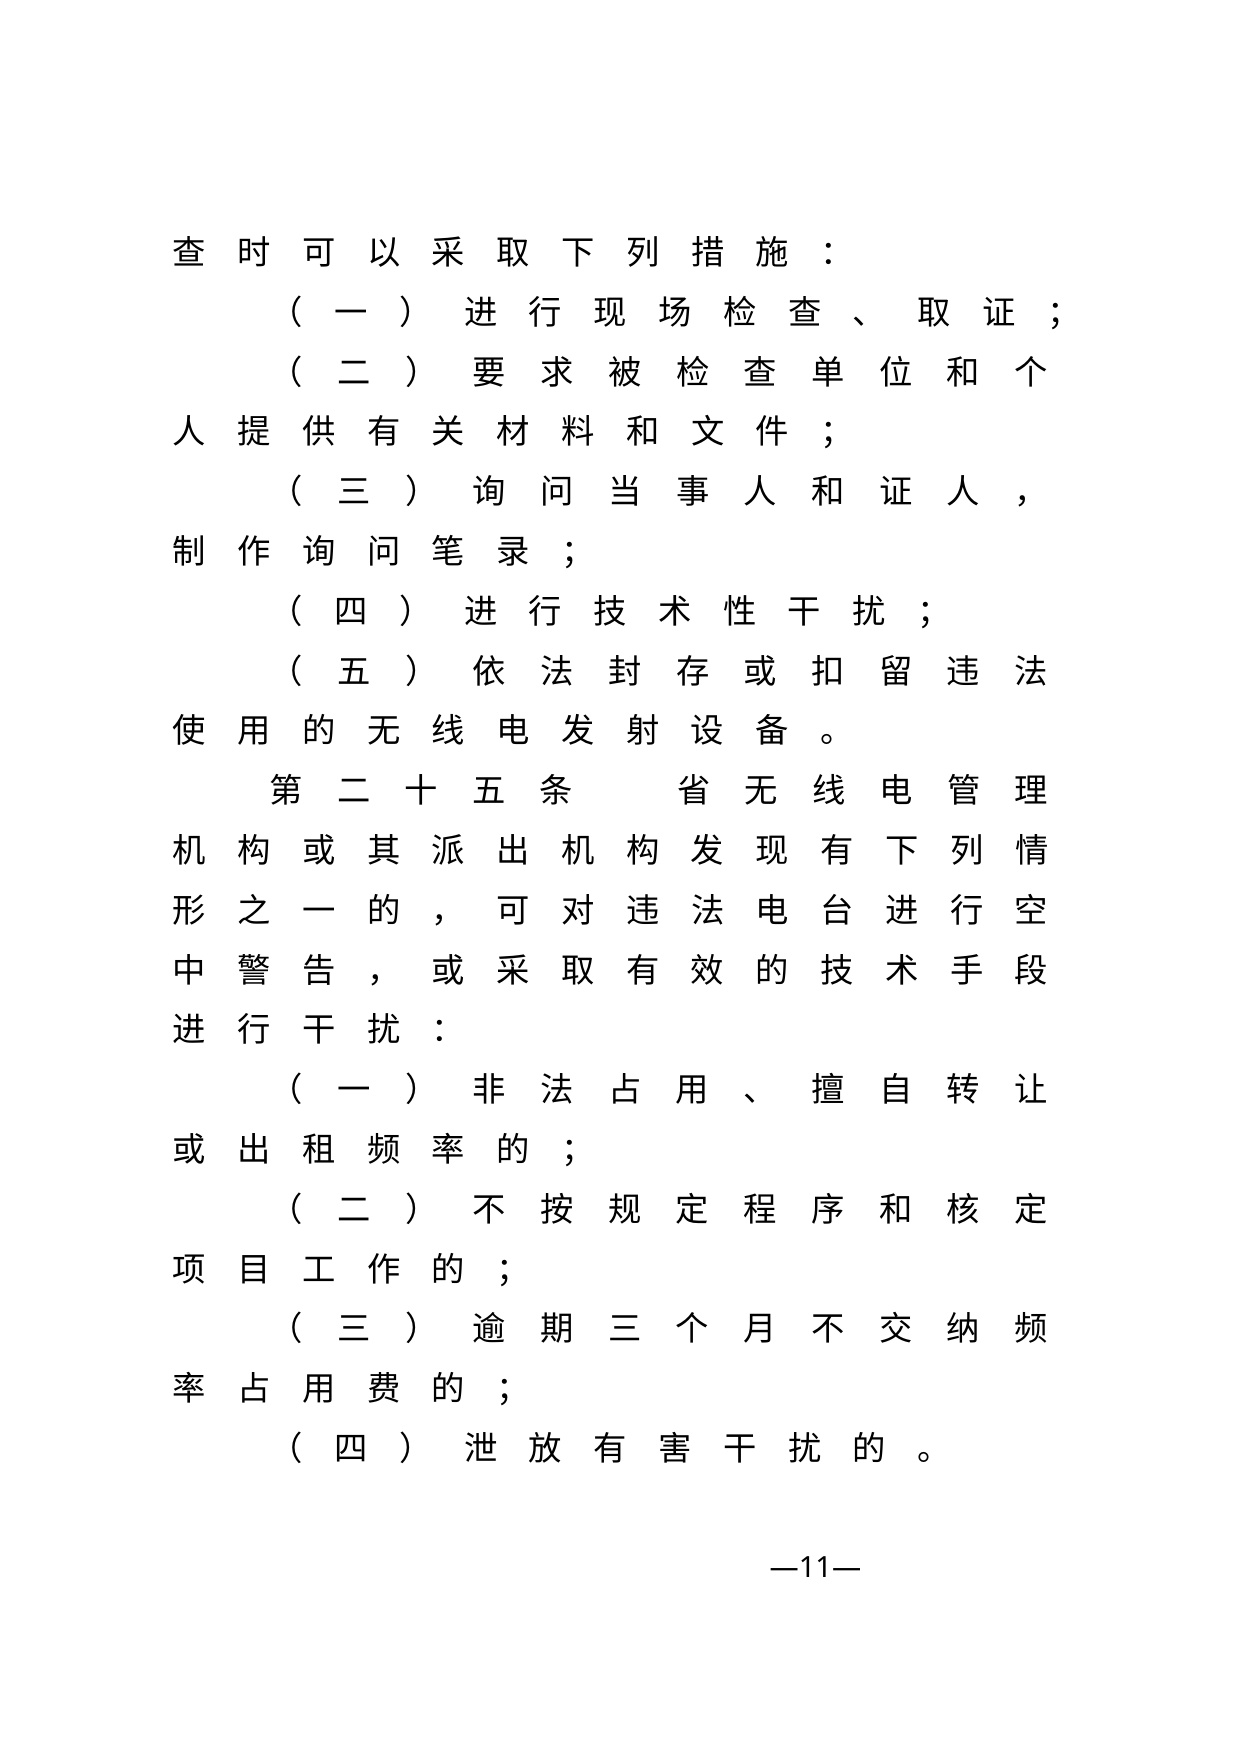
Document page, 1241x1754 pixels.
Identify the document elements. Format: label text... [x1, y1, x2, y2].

text （三）询问当事人和证人，制作询问笔录； [172, 459, 1079, 579]
text （一）进行现场检查、取证； [172, 280, 1079, 340]
text （二）不按规定程序和核定项目工作的； [172, 1177, 1079, 1296]
text （四）泄放有害干扰的。 [172, 1416, 1079, 1476]
text （一）非法占用、擅自转让或出租频率的； [172, 1057, 1079, 1177]
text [172, 220, 1079, 280]
text （三）逾期三个月不交纳频率占用费的； [172, 1296, 1079, 1416]
text 第二十五条 省无线电管理机构或其派出机构发现有下列情形之一的，可对违法电台进行空中警告，或采取有效的技术手段进行干扰： [172, 758, 1079, 1057]
text （四）进行技术性干扰； [172, 579, 1079, 639]
text （二）要求被检查单位和个人提供有关材料和文件； [172, 340, 1079, 459]
text （五）依法封存或扣留违法使用的无线电发射设备。 [172, 639, 1079, 758]
